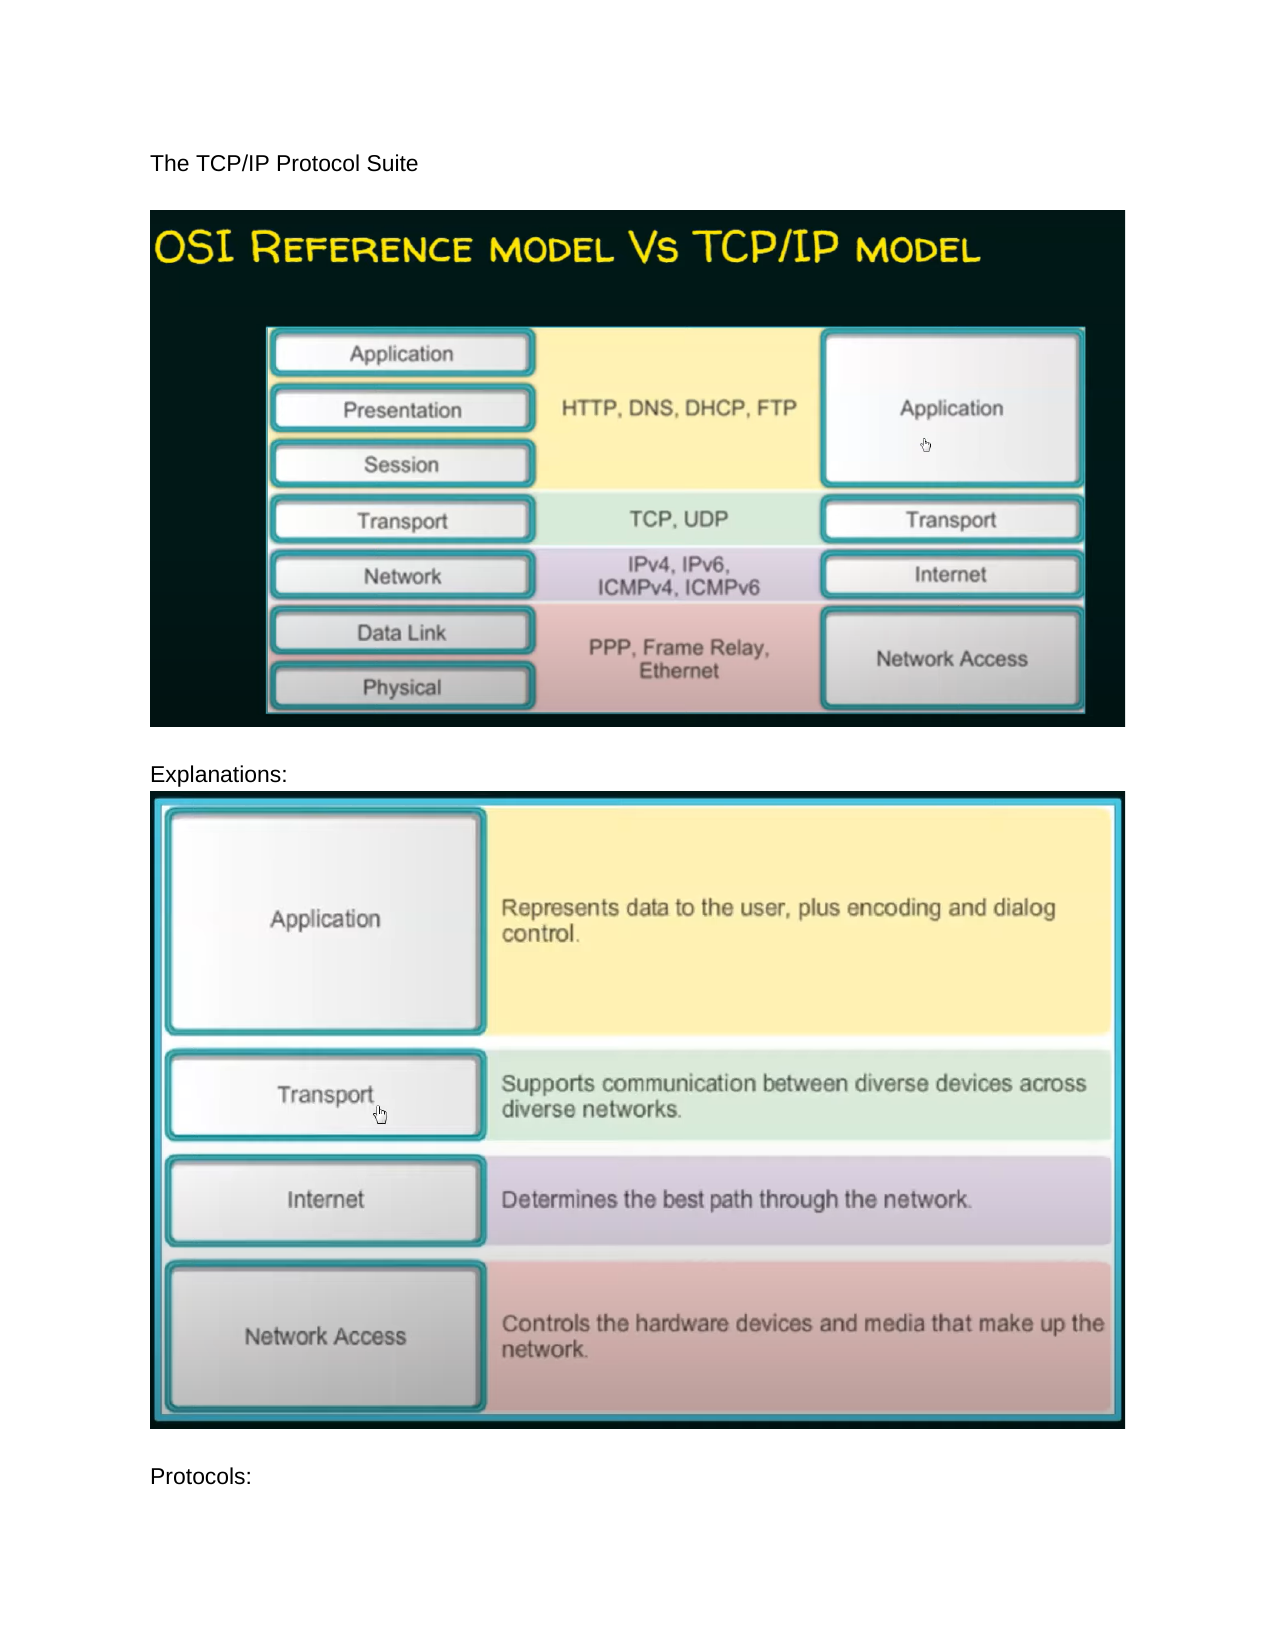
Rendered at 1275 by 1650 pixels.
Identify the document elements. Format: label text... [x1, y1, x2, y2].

picture [150, 791, 1125, 1429]
text The TCP/IP Protocol Suite [150, 150, 1125, 176]
text Explanations: [150, 761, 1125, 787]
text Protocols: [150, 1463, 1125, 1489]
picture [150, 210, 1125, 727]
